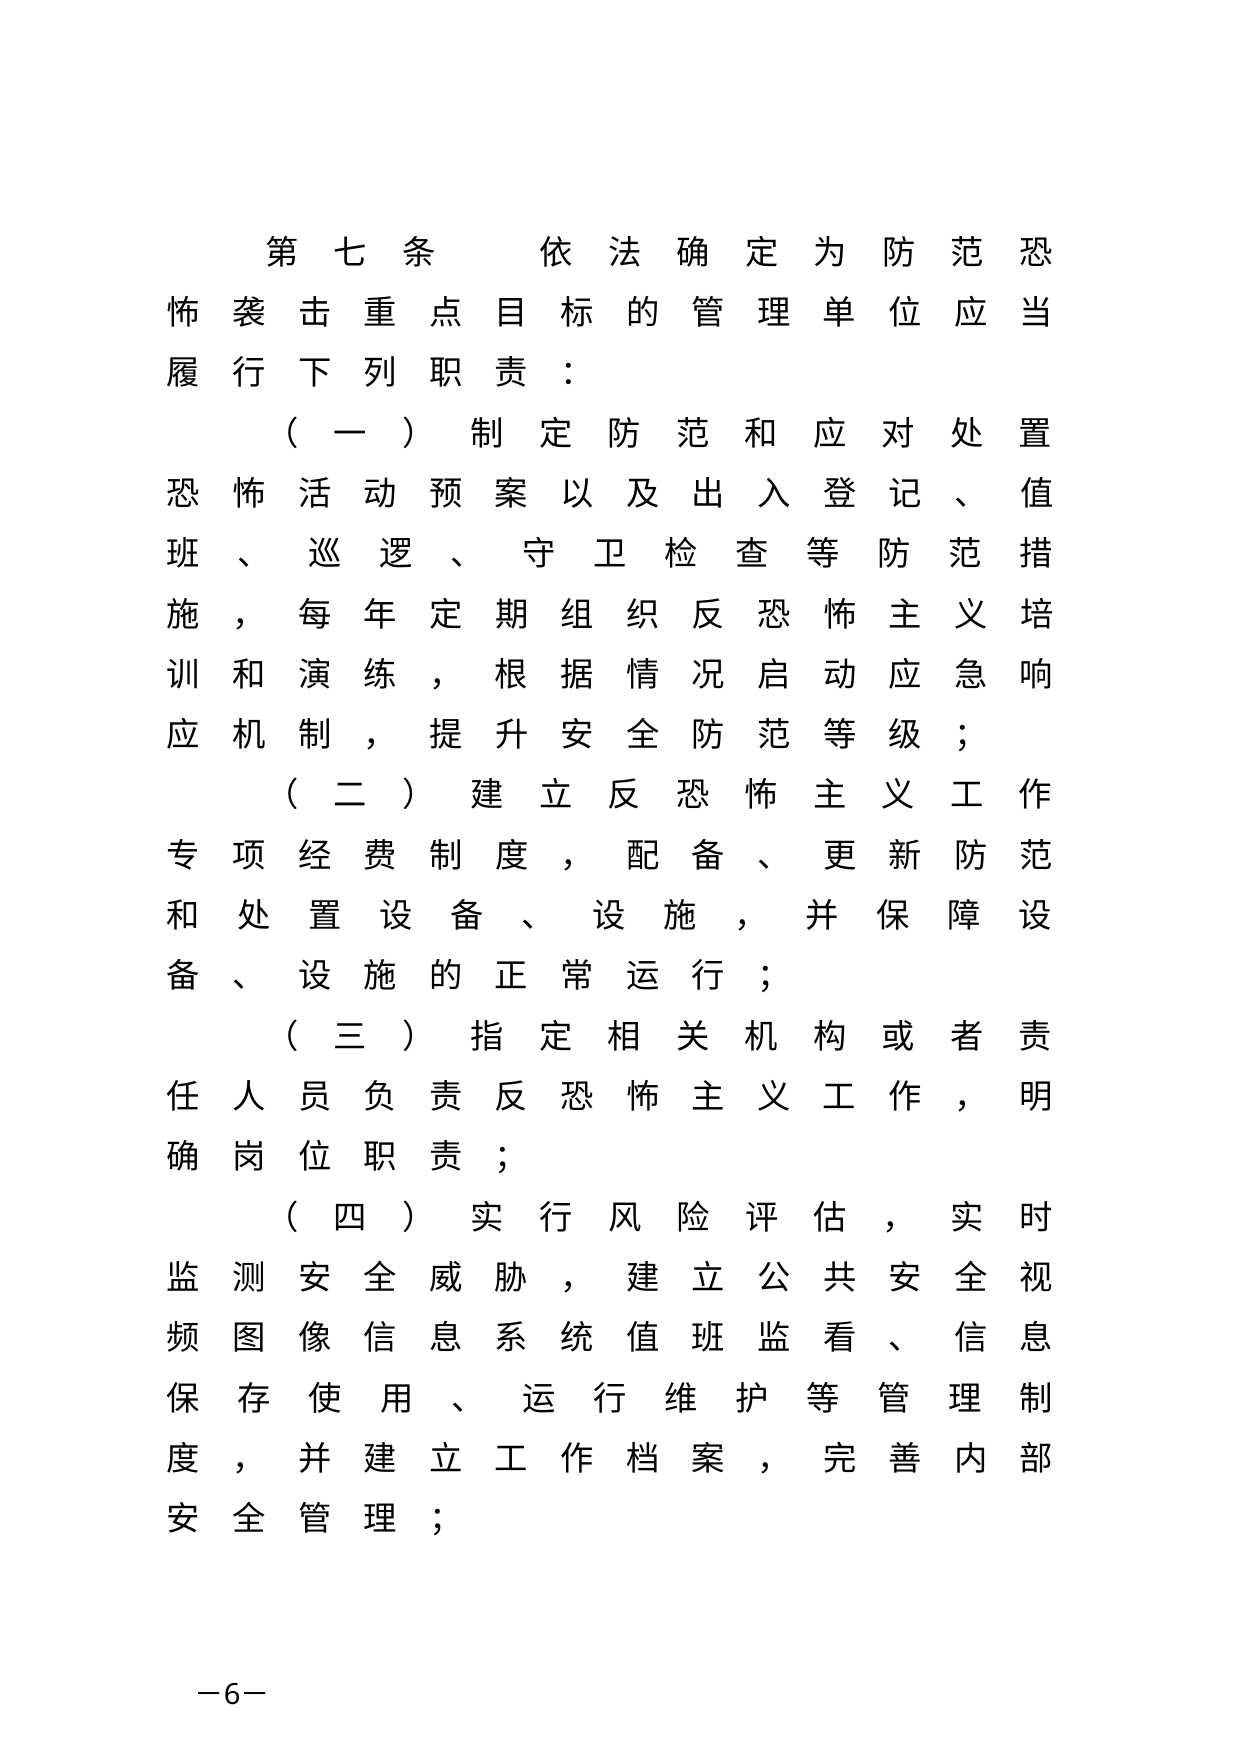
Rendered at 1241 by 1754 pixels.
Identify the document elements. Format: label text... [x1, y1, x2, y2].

text （四）实行风险评估，实时监测安全威胁，建立公共安全视频图像信息系统值班监看、信息保存使用、运行维护等管理制度，并建立工作档案，完善内部安全管理； [167, 1184, 1085, 1546]
text （一）制定防范和应对处置恐怖活动预案以及出入登记、值班、巡逻、守卫检查等防范措施，每年定期组织反恐怖主义培训和演练，根据情况启动应急响应机制，提升安全防范等级； [167, 400, 1085, 762]
text 第七条 依法确定为防范恐怖袭击重点目标的管理单位应当履行下列职责： [167, 219, 1085, 400]
text （三）指定相关机构或者责任人员负责反恐怖主义工作，明确岗位职责； [167, 1003, 1085, 1184]
text （二）建立反恐怖主义工作专项经费制度，配备、更新防范和处置设备、设施，并保障设备、设施的正常运行； [167, 762, 1085, 1003]
